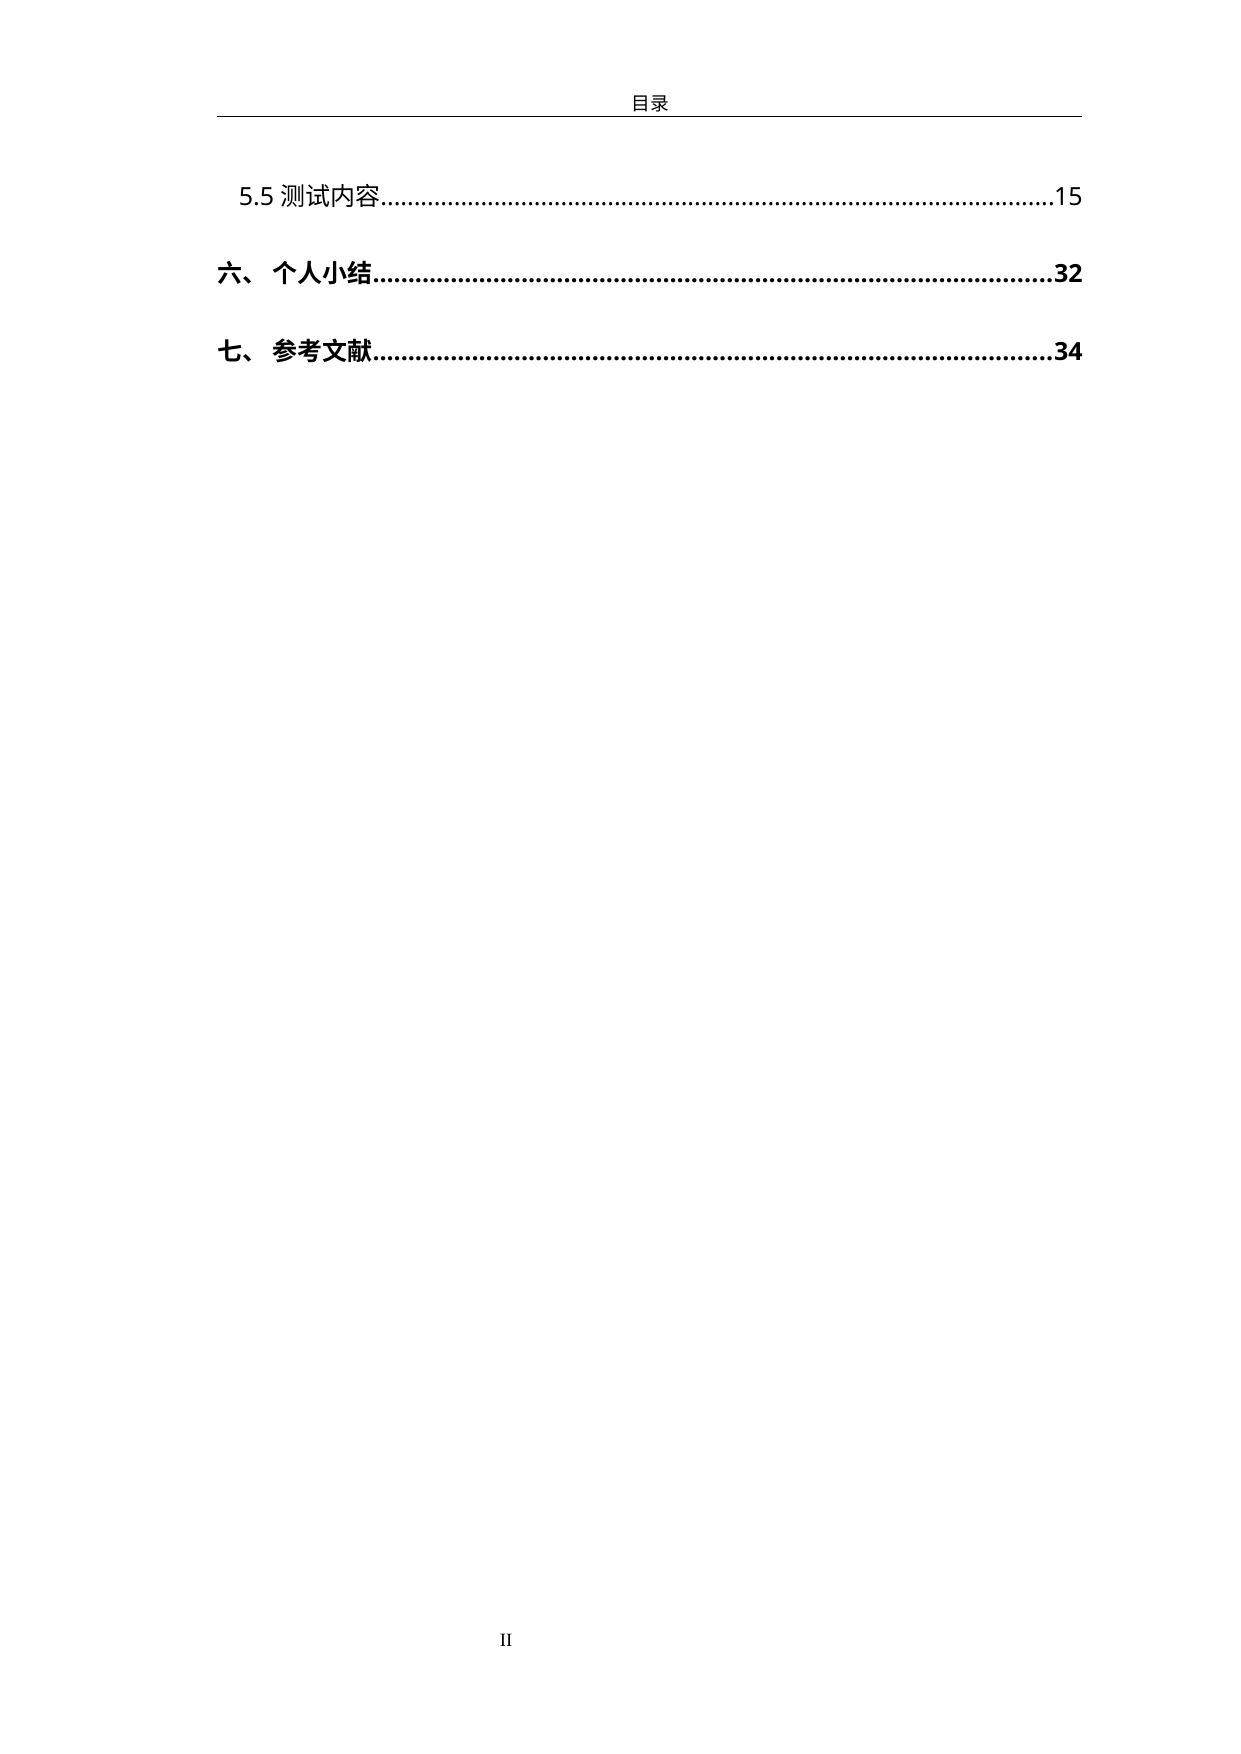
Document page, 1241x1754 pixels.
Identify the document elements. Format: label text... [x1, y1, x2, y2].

text 七、 参考文献 34 [217, 317, 1082, 382]
text 5.5 测试内容 15 [239, 162, 1082, 227]
text 六、 个人小结 32 [217, 239, 1082, 304]
